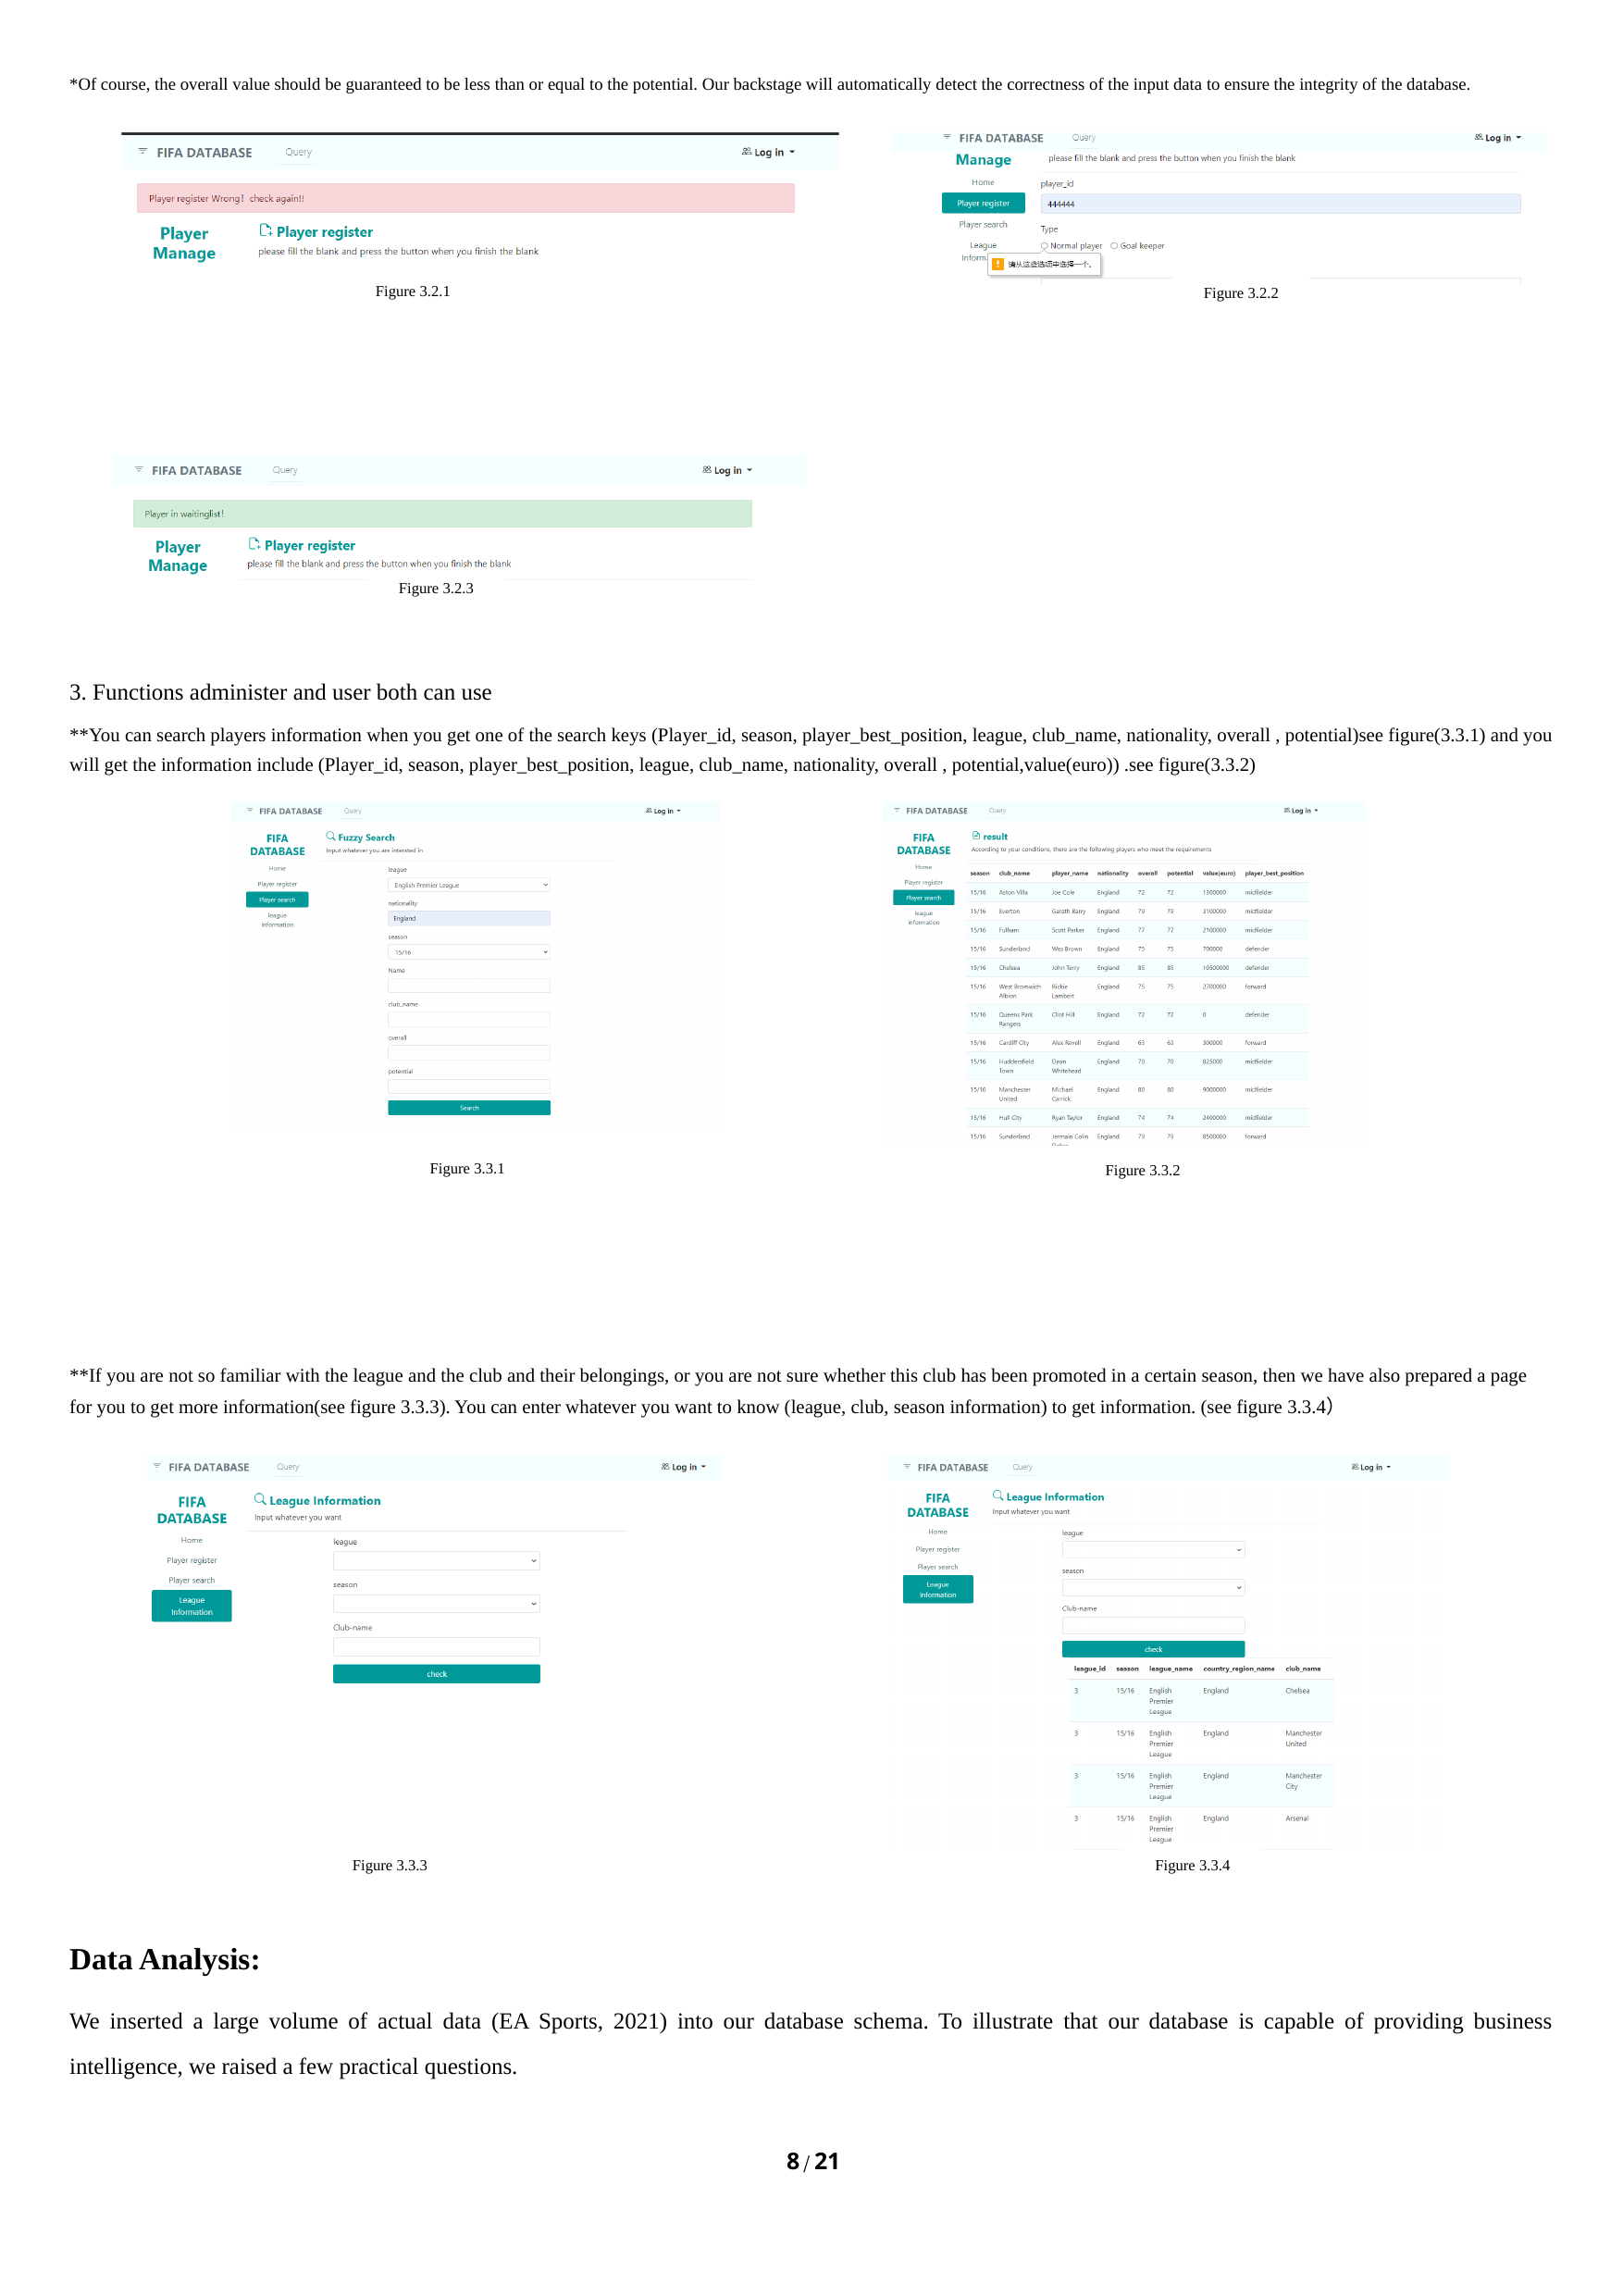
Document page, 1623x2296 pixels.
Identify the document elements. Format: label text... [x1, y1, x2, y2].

picture [892, 132, 1548, 285]
text 3. Functions administer and user both can use [69, 676, 1554, 706]
text Data Analysis: [69, 1928, 1554, 1988]
picture [112, 454, 808, 584]
picture [146, 1456, 722, 1720]
picture [231, 801, 721, 1131]
text **If you are not so familiar with the league and the club and their belongings, or you are not sure whether this club has been promoted in a certain season, then we have also prepared a page for you to get more information(see figure 3.3.3). You can enter whatever you want to know (league, club, season information) to get information. (see figure 3.3.4） [69, 1360, 1554, 1421]
text **You can search players information when you get one of the search keys (Player_id, season, player_best_position, league, club_name, nationality, overall , potential)see figure(3.3.1) and you will get the information include (Player_id, season, player_best_position, league, club_name, nationality, overall , potential,value(euro)) .see figure(3.3.2) [69, 720, 1554, 780]
picture [883, 801, 1366, 1146]
picture [121, 132, 839, 267]
picture [886, 1455, 1448, 1850]
